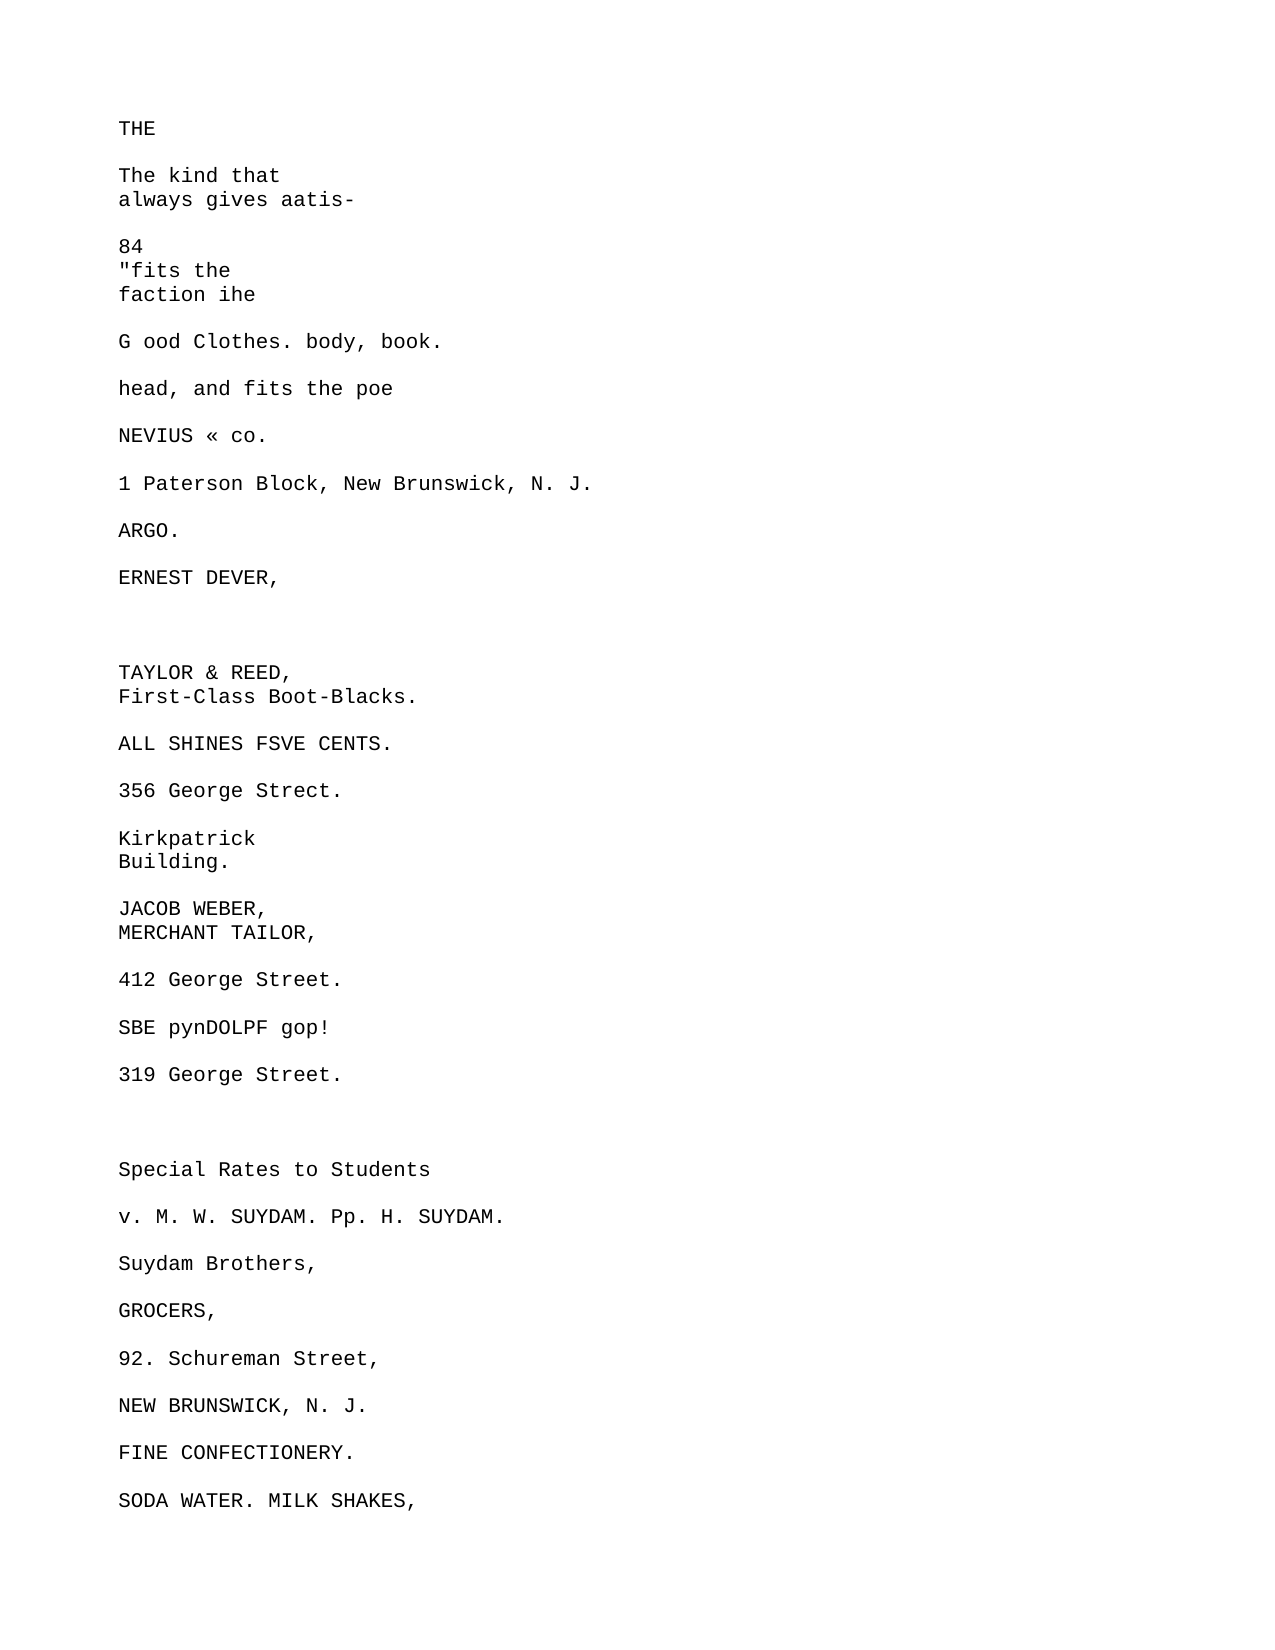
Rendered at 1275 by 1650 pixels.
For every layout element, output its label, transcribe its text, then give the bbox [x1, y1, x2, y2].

text head, and fits the poe [118, 378, 1157, 402]
text NEVIUS « co. [118, 426, 1157, 449]
text Suydam Brothers, [118, 1253, 1157, 1277]
text SODA WATER. MILK SHAKES, [118, 1489, 1157, 1513]
text "fits the [118, 260, 1157, 284]
text TAYLOR & REED, [118, 662, 1157, 686]
text THE [118, 118, 1157, 142]
text v. M. W. SUYDAM. Pp. H. SUYDAM. [118, 1206, 1157, 1229]
text JACOB WEBER, [118, 898, 1157, 922]
text faction ihe [118, 284, 1157, 307]
text G ood Clothes. body, book. [118, 331, 1157, 354]
text ARGO. [118, 520, 1157, 544]
text 412 George Street. [118, 969, 1157, 993]
text MERCHANT TAILOR, [118, 922, 1157, 946]
text First-Class Boot-Blacks. [118, 686, 1157, 709]
text SBE pynDOLPF gop! [118, 1017, 1157, 1040]
text always gives aatis- [118, 189, 1157, 213]
text 319 George Street. [118, 1064, 1157, 1088]
text ALL SHINES FSVE CENTS. [118, 733, 1157, 757]
text FINE CONFECTIONERY. [118, 1442, 1157, 1466]
text 84 [118, 236, 1157, 260]
text Kirkpatrick [118, 827, 1157, 851]
text 1 Paterson Block, New Brunswick, N. J. [118, 473, 1157, 496]
text GROCERS, [118, 1300, 1157, 1324]
text Building. [118, 851, 1157, 875]
text 92. Schureman Street, [118, 1348, 1157, 1371]
text The kind that [118, 165, 1157, 189]
text ERNEST DEVER, [118, 567, 1157, 591]
text NEW BRUNSWICK, N. J. [118, 1395, 1157, 1419]
text Special Rates to Students [118, 1158, 1157, 1182]
text 356 George Strect. [118, 780, 1157, 804]
